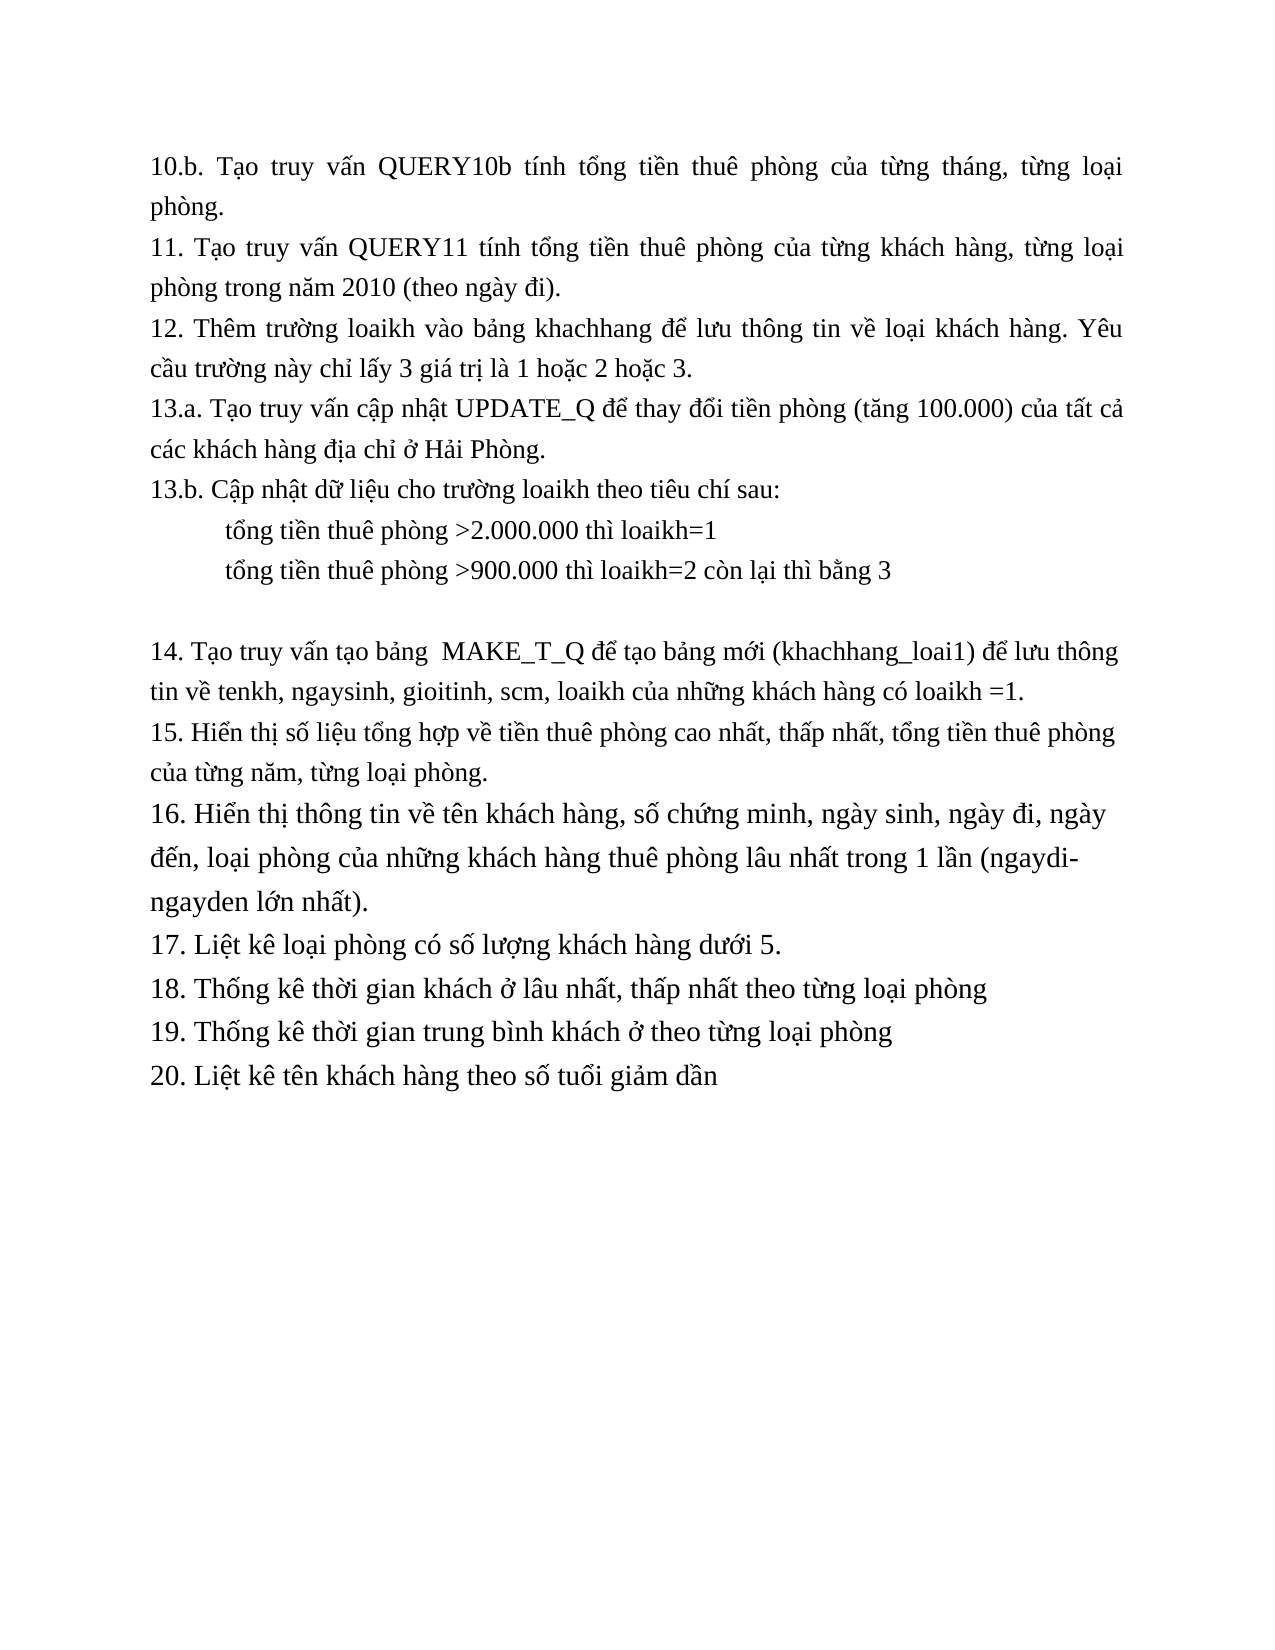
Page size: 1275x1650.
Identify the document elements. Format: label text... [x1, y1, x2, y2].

text 18. Thống kê thời gian khách ở lâu nhất, thấp nhất theo từng loại phòng [150, 971, 1125, 1004]
text 17. Liệt kê loại phòng có số lượng khách hàng dưới 5. [150, 927, 1125, 961]
text tổng tiền thuê phòng >2.000.000 thì loaikh=1 [150, 514, 1125, 545]
text 12. Thêm trường loaikh vào bảng khachhang để lưu thông tin về loại khách hàng. Yêu cầu trường này chỉ lấy 3 giá trị là 1 hoặc 2 hoặc 3. [150, 312, 1125, 383]
text 20. Liệt kê tên khách hàng theo số tuổi giảm dần [150, 1058, 1125, 1091]
text 19. Thống kê thời gian trung bình khách ở theo từng loại phòng [150, 1014, 1125, 1048]
text 10.b. Tạo truy vấn QUERY10b tính tổng tiền thuê phòng của từng tháng, từng loại phòng. [150, 150, 1125, 222]
text tổng tiền thuê phòng >900.000 thì loaikh=2 còn lại thì bằng 3 [150, 554, 1125, 585]
text 11. Tạo truy vấn QUERY11 tính tổng tiền thuê phòng của từng khách hàng, từng loại phòng trong năm 2010 (theo ngày đi). [150, 231, 1125, 302]
text 16. Hiển thị thông tin về tên khách hàng, số chứng minh, ngày sinh, ngày đi, ngày đến, loại phòng của những khách hàng thuê phòng lâu nhất trong 1 lần (ngaydi-ngayden lớn nhất). [150, 797, 1125, 917]
text 15. Hiển thị số liệu tổng hợp về tiền thuê phòng cao nhất, thấp nhất, tổng tiền thuê phòng của từng năm, từng loại phòng. [150, 716, 1125, 787]
text 14. Tạo truy vấn tạo bảng MAKE_T_Q để tạo bảng mới (khachhang_loai1) để lưu thông tin về tenkh, ngaysinh, gioitinh, scm, loaikh của những khách hàng có loaikh =1. [150, 635, 1125, 707]
text 13.a. Tạo truy vấn cập nhật UPDATE_Q để thay đổi tiền phòng (tăng 100.000) của tất cả các khách hàng địa chỉ ở Hải Phòng. [150, 392, 1125, 464]
text 13.b. Cập nhật dữ liệu cho trường loaikh theo tiêu chí sau: [150, 473, 1125, 504]
